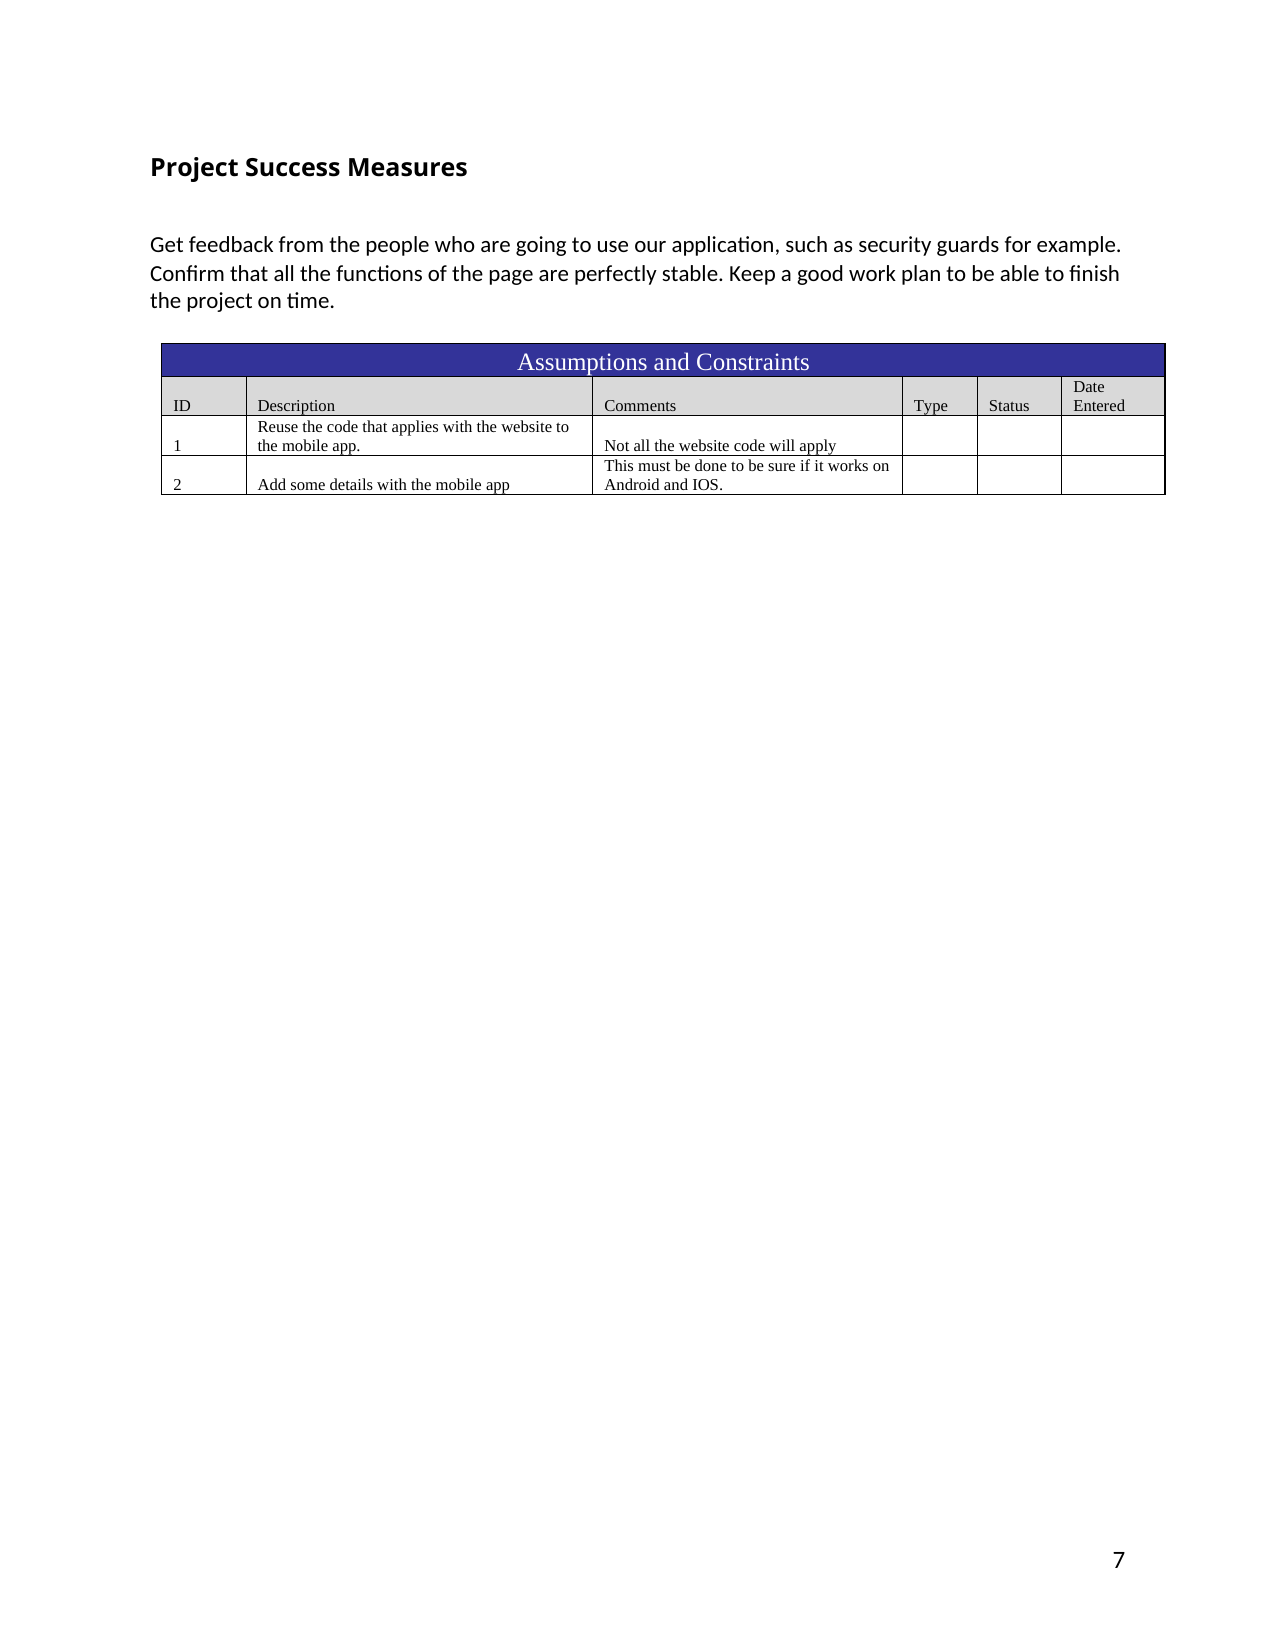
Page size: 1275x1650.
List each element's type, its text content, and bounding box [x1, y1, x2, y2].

text Get feedback from the people who are going to use our application, such as security guards for example. Confirm that all the functions of the page are perfectly stable. Keep a good work plan to be able to finish the project on time. [150, 231, 1125, 343]
table_header Assumptions and Constraints [162, 344, 1164, 376]
table_cell 1 [162, 416, 246, 455]
title Project Success Measures [150, 150, 1125, 184]
table_cell Add some details with the mobile app [247, 456, 592, 494]
table_cell 2 [162, 456, 246, 494]
table_cell Date Entered [1062, 377, 1164, 415]
table_cell [1062, 456, 1164, 494]
table_cell Description [247, 377, 592, 415]
table_cell Reuse the code that applies with the website to the mobile app. [247, 416, 592, 455]
table_cell Not all the website code will apply [593, 416, 902, 455]
table_cell [978, 456, 1061, 494]
table_cell Status [978, 377, 1061, 415]
table_cell Type [903, 377, 977, 415]
table_cell This must be done to be sure if it works on Android and IOS. [593, 456, 902, 494]
table_cell [903, 456, 977, 494]
table_cell [978, 416, 1061, 455]
table_cell ID [162, 377, 246, 415]
table_cell [903, 416, 977, 455]
table_cell [1062, 416, 1164, 455]
table_cell Comments [593, 377, 902, 415]
